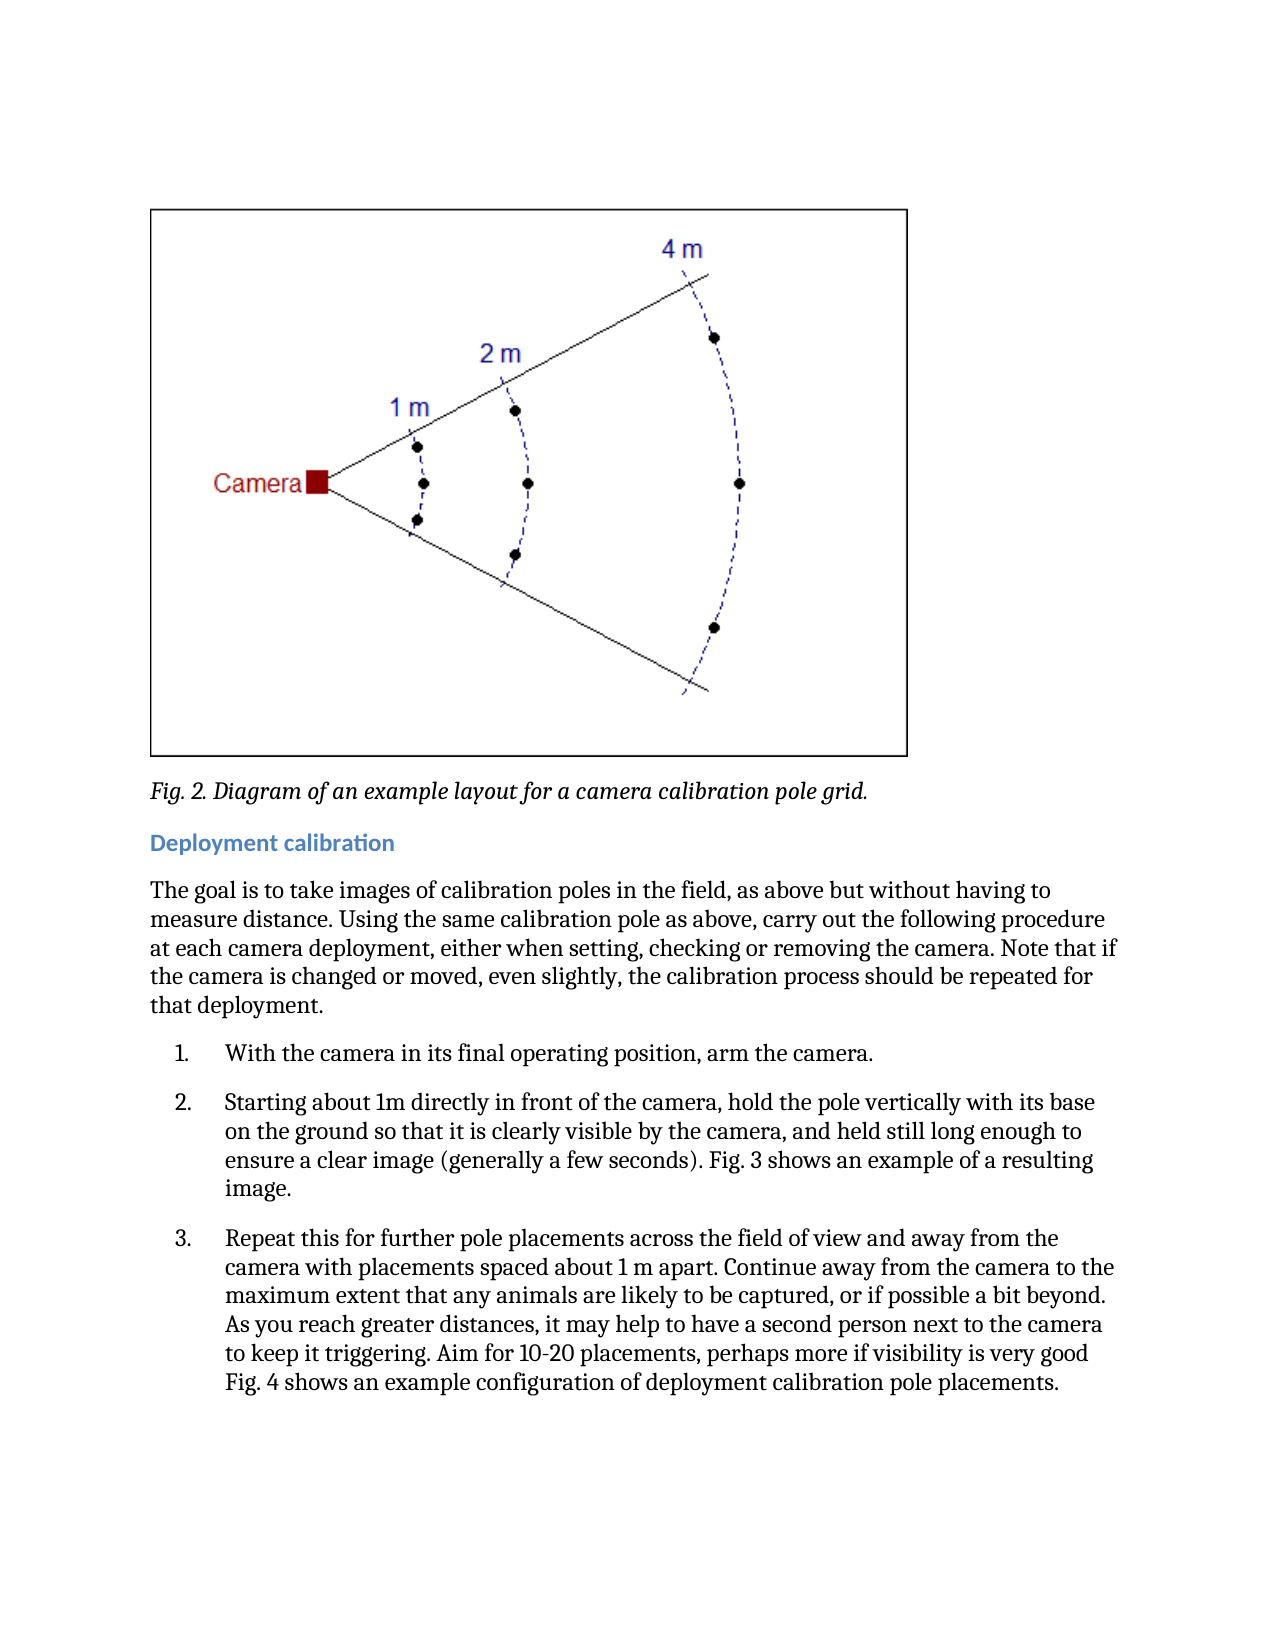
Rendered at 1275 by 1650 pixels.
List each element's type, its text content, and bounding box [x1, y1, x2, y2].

picture [150, 150, 908, 757]
text Fig. 2. Diagram of an example layout for a camera calibration pole grid. [150, 777, 1125, 806]
subtitle Deployment calibration [150, 827, 1125, 857]
text The goal is to take images of calibration poles in the field, as above but without having to measure distance. Using the same calibration pole as above, carry out the following procedure at each camera deployment, either when setting, checking or removing the camera. Note that if the camera is changed or moved, even slightly, the calibration process should be repeated for that deployment. [150, 876, 1125, 1020]
list Repeat this for further pole placements across the field of view and away from the camera with placements spaced about 1 m apart. Continue away from the camera to the maximum extent that any animals are likely to be captured, or if possible a bit beyond. As you reach greater distances, it may help to have a second person next to the camera to keep it triggering. Aim for 10-20 placements, perhaps more if visibility is very good Fig. 4 shows an example configuration of deployment calibration pole placements. [175, 1224, 1125, 1396]
list With the camera in its final operating position, arm the camera. [175, 1038, 1125, 1067]
list Starting about 1m directly in front of the camera, hold the pole vertically with its base on the ground so that it is clearly visible by the camera, and held still long enough to ensure a clear image (generally a few seconds). Fig. 3 shows an example of a resulting image. [175, 1088, 1125, 1203]
